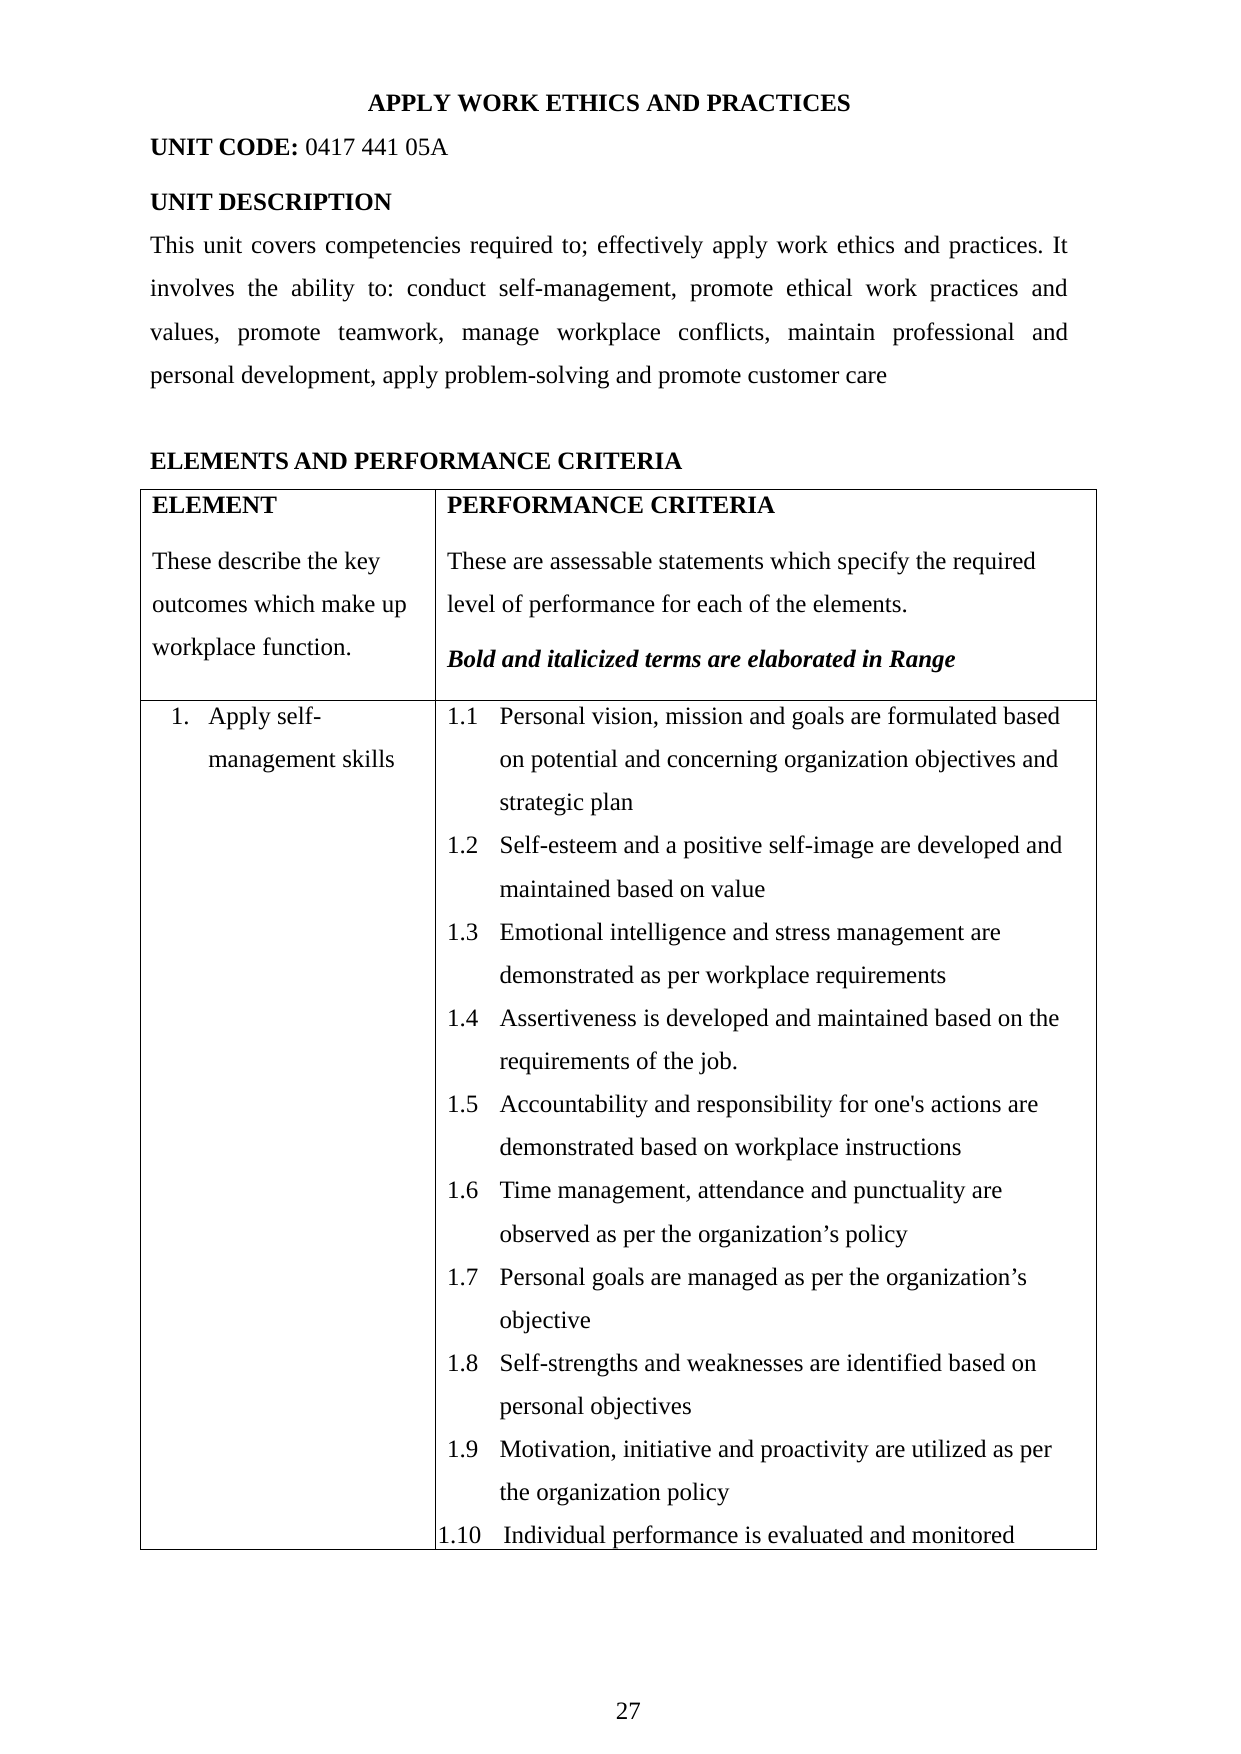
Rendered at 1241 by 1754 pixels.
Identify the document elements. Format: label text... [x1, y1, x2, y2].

text UNIT DESCRIPTION [150, 187, 1069, 216]
subtitle APPLY WORK ETHICS AND PRACTICES [150, 88, 1069, 117]
table_header ELEMENT These describe the key outcomes which make up workplace function. [141, 490, 435, 700]
text UNIT CODE: 0417 441 05A [150, 132, 1069, 160]
text This unit covers competencies required to; effectively apply work ethics and practices. It involves the ability to: conduct self-management, promote ethical work practices and values, promote teamwork, manage workplace conflicts, maintain professional and personal development, apply problem-solving and promote customer care [150, 230, 1069, 388]
table_header PERFORMANCE CRITERIA These are assessable statements which specify the required level of performance for each of the elements. Bold and italicized terms are elaborated in Range [436, 490, 1096, 700]
table_cell Apply self-management skills [141, 701, 435, 1549]
text ELEMENTS AND PERFORMANCE CRITERIA [150, 446, 1069, 475]
